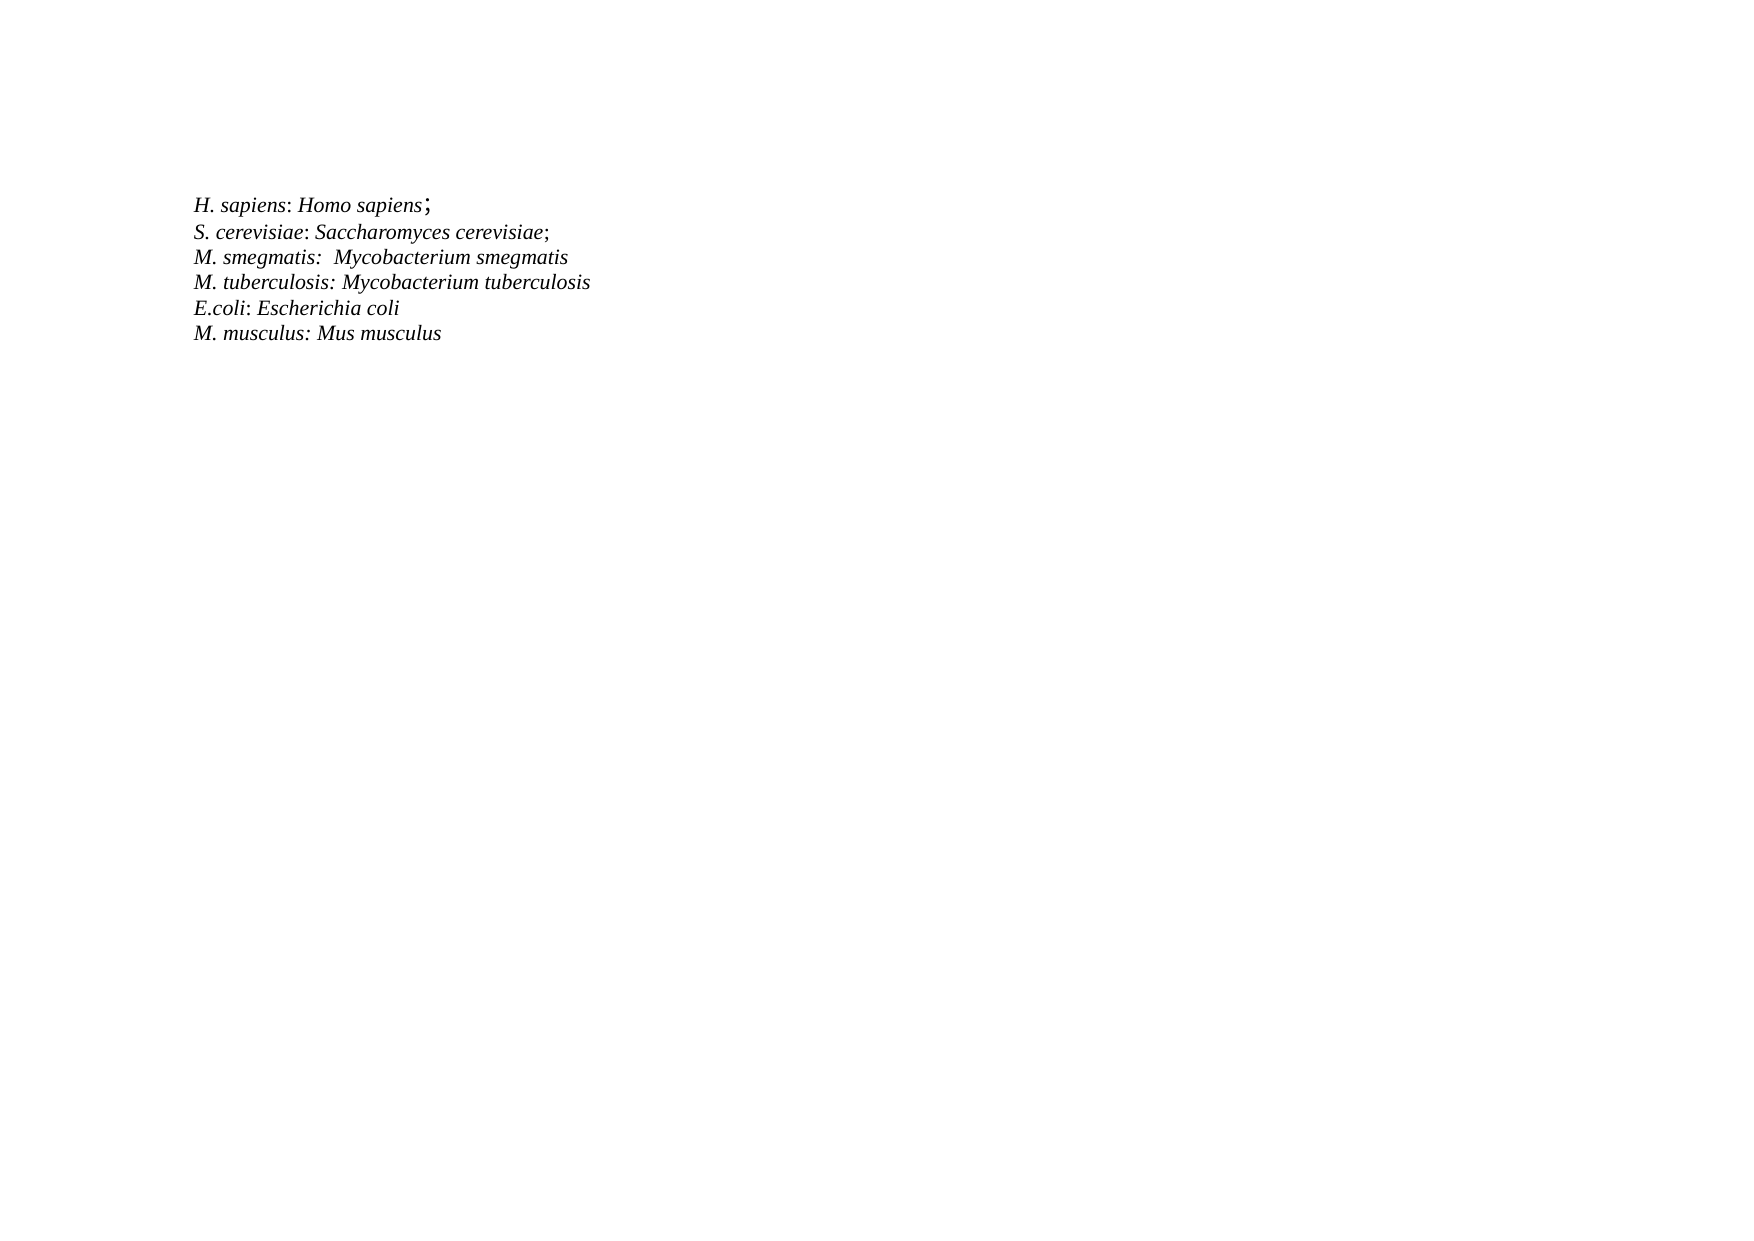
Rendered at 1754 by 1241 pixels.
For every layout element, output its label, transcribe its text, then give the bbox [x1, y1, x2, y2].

text E.coli: Escherichia coli [150, 294, 1604, 320]
text M. tuberculosis: Mycobacterium tuberculosis [150, 269, 1604, 294]
text M. musculus: Mus musculus [150, 320, 1604, 345]
text H. sapiens: Homo sapiens； [150, 187, 1604, 219]
text M. smegmatis: Mycobacterium smegmatis [150, 244, 1604, 269]
text S. cerevisiae: Saccharomyces cerevisiae; [150, 219, 1604, 244]
